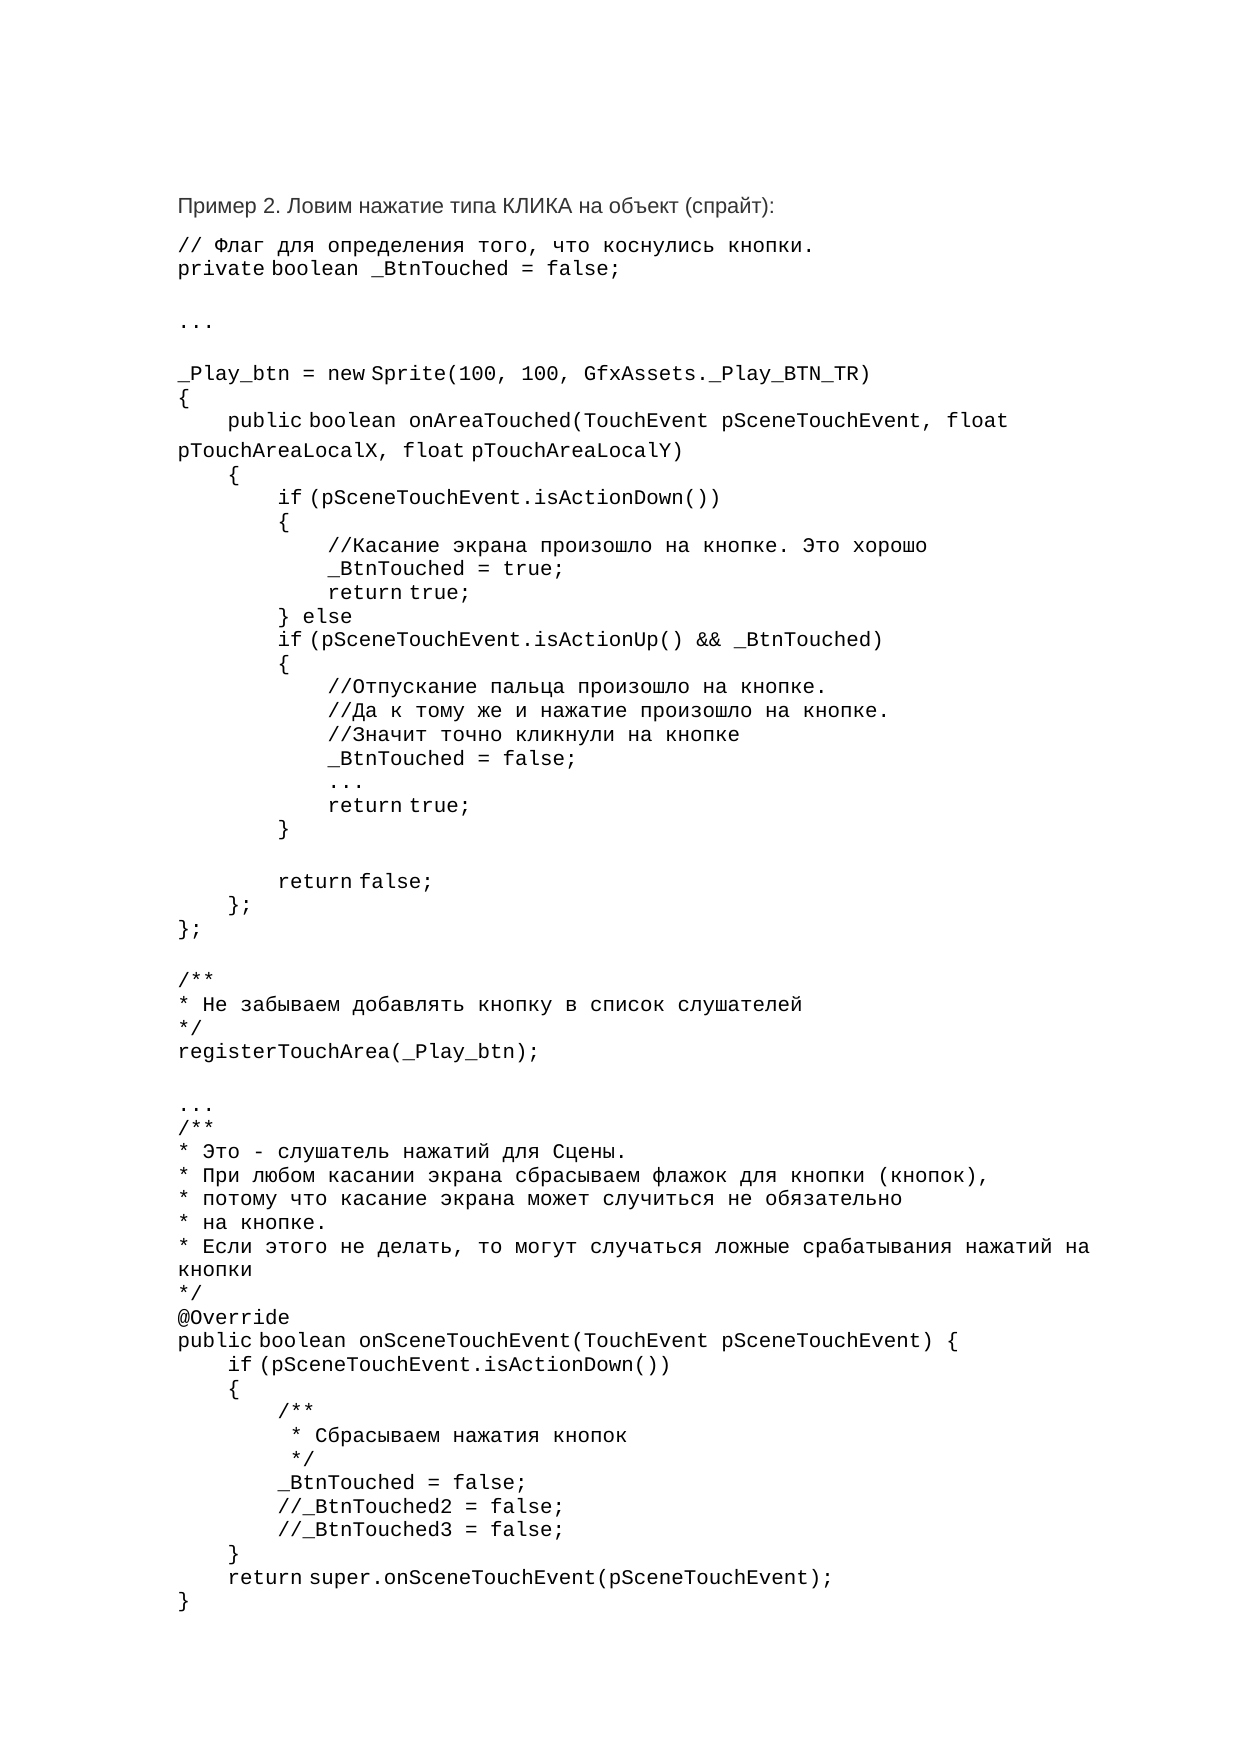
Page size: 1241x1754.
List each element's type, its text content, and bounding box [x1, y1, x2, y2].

text // Флаг для определения того, что коснулись кнопки. [177, 235, 1152, 258]
text //_BtnTouched2 = false; [177, 1496, 1152, 1519]
text return true; [177, 795, 1152, 818]
text ... [177, 1094, 1152, 1117]
text * на кнопке. [177, 1212, 1152, 1236]
text * потому что касание экрана может случиться не обязательно [177, 1188, 1152, 1212]
text //Значит точно кликнули на кнопке [177, 724, 1152, 747]
text * Сбрасываем нажатия кнопок [177, 1425, 1152, 1448]
text return false; [177, 871, 1152, 894]
text _BtnTouched = false; [177, 747, 1152, 771]
text Пример 2. Ловим нажатие типа КЛИКА на объект (спрайт): [177, 181, 1152, 218]
text /** [177, 971, 1152, 994]
text _Play_btn = new Sprite(100, 100, GfxAssets._Play_BTN_TR) [177, 363, 1152, 387]
text public boolean onSceneTouchEvent(TouchEvent pSceneTouchEvent) { [177, 1330, 1152, 1354]
text }; [177, 894, 1152, 918]
text //Отпускание пальца произошло на кнопке. [177, 677, 1152, 700]
text * Не забываем добавлять кнопку в список слушателей [177, 994, 1152, 1018]
text //Касание экрана произошло на кнопке. Это хорошо [177, 535, 1152, 558]
text */ [177, 1018, 1152, 1041]
text */ [177, 1283, 1152, 1307]
text _BtnTouched = false; [177, 1472, 1152, 1496]
text { [177, 387, 1152, 411]
text //_BtnTouched3 = false; [177, 1519, 1152, 1543]
text * Это - слушатель нажатий для Сцены. [177, 1141, 1152, 1165]
text if (pSceneTouchEvent.isActionDown()) [177, 1354, 1152, 1378]
text { [177, 653, 1152, 677]
text { [177, 1378, 1152, 1401]
text } [177, 1590, 1152, 1614]
text return super.onSceneTouchEvent(pSceneTouchEvent); [177, 1567, 1152, 1590]
text @Override [177, 1307, 1152, 1330]
text if (pSceneTouchEvent.isActionDown()) [177, 487, 1152, 511]
text if (pSceneTouchEvent.isActionUp() && _BtnTouched) [177, 629, 1152, 653]
text } [177, 818, 1152, 842]
text { [177, 511, 1152, 535]
text }; [177, 918, 1152, 942]
text return true; [177, 582, 1152, 606]
text /** [177, 1401, 1152, 1425]
text /** [177, 1117, 1152, 1141]
text ... [177, 311, 1152, 334]
text } [177, 1543, 1152, 1567]
text registerTouchArea(_Play_btn); [177, 1041, 1152, 1065]
text //Да к тому же и нажатие произошло на кнопке. [177, 700, 1152, 724]
text */ [177, 1448, 1152, 1472]
text private boolean _BtnTouched = false; [177, 258, 1152, 282]
text * При любом касании экрана сбрасываем флажок для кнопки (кнопок), [177, 1165, 1152, 1188]
text public boolean onAreaTouched(TouchEvent pSceneTouchEvent, float pTouchAreaLocalX, float pTouchAreaLocalY) [177, 411, 1152, 464]
text } else [177, 606, 1152, 629]
text ... [177, 771, 1152, 795]
text _BtnTouched = true; [177, 558, 1152, 582]
text * Если этого не делать, то могут случаться ложные срабатывания нажатий на кнопки [177, 1236, 1152, 1283]
text { [177, 464, 1152, 487]
